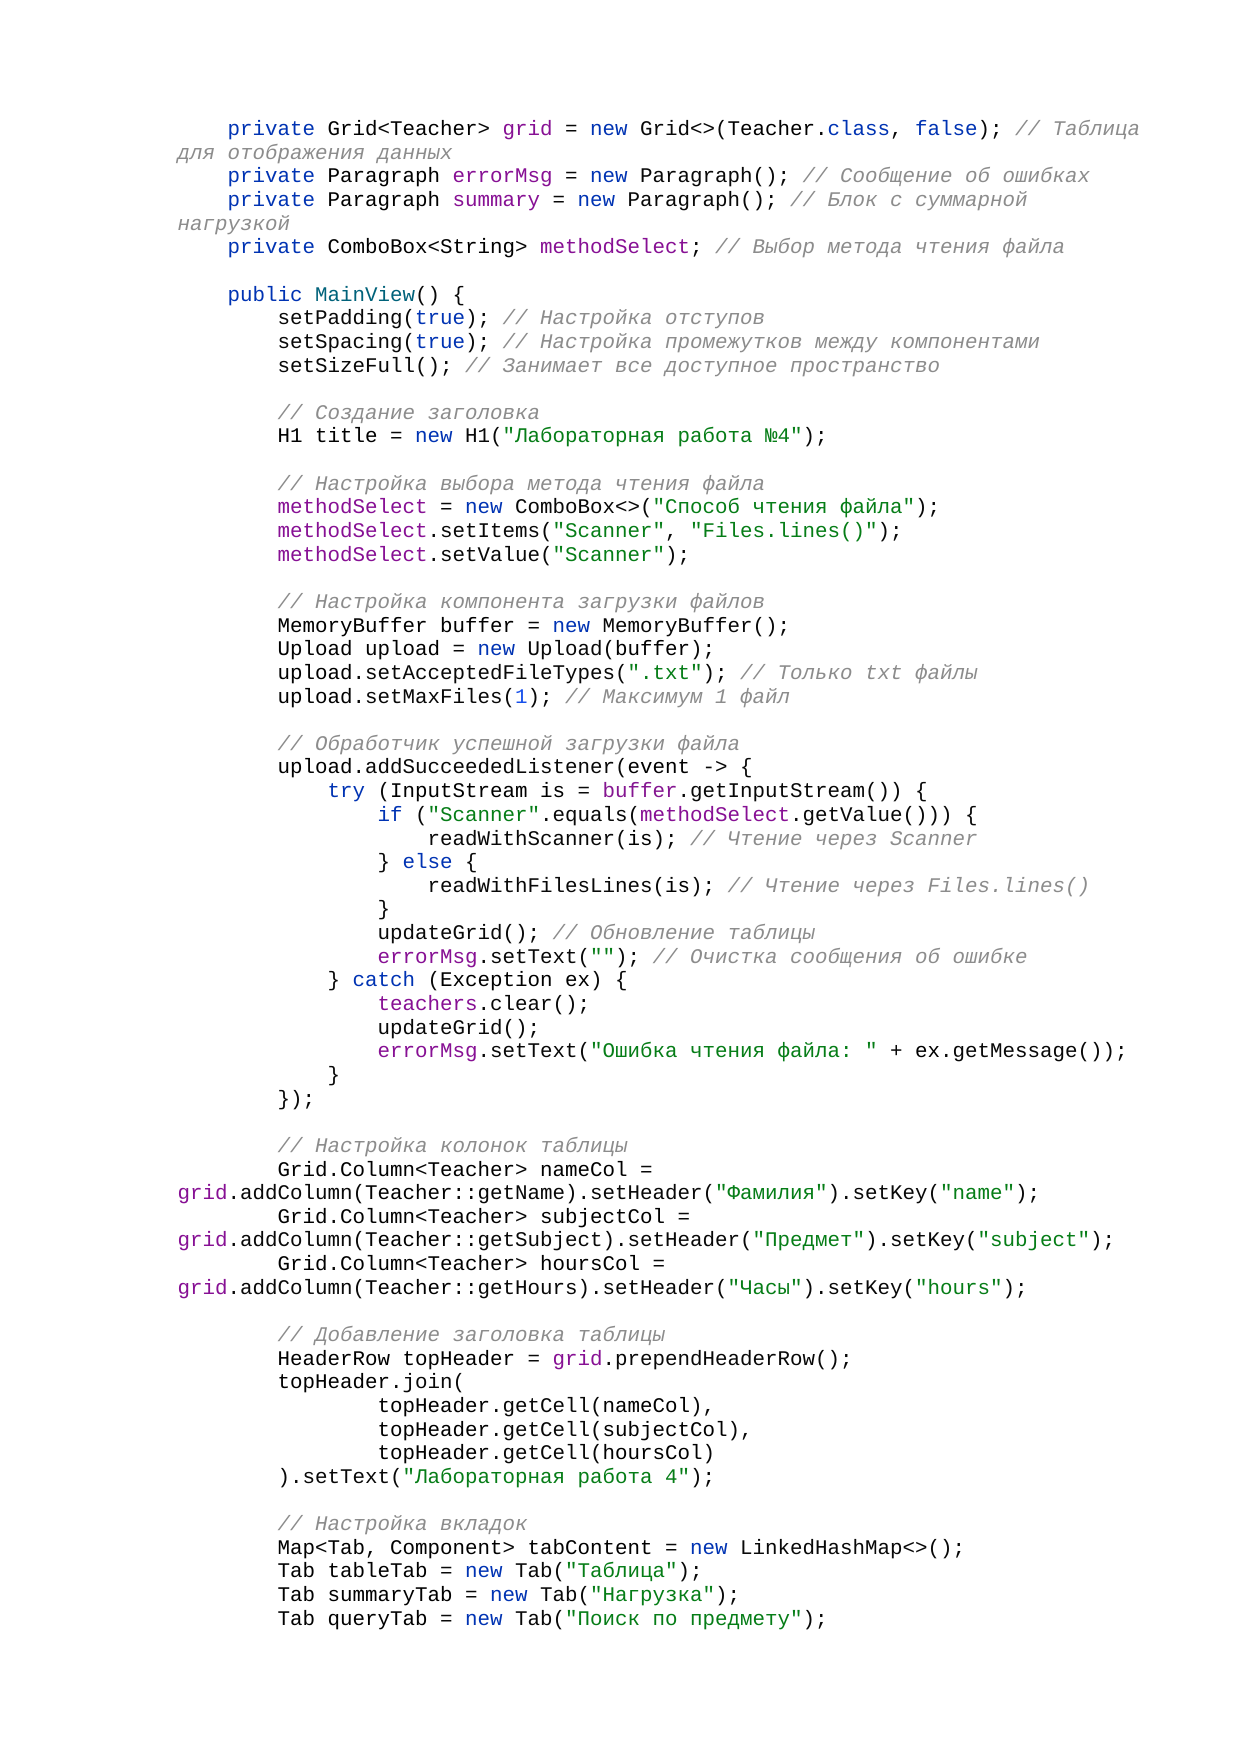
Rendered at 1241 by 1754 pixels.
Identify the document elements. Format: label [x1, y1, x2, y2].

text [177, 118, 1152, 1631]
